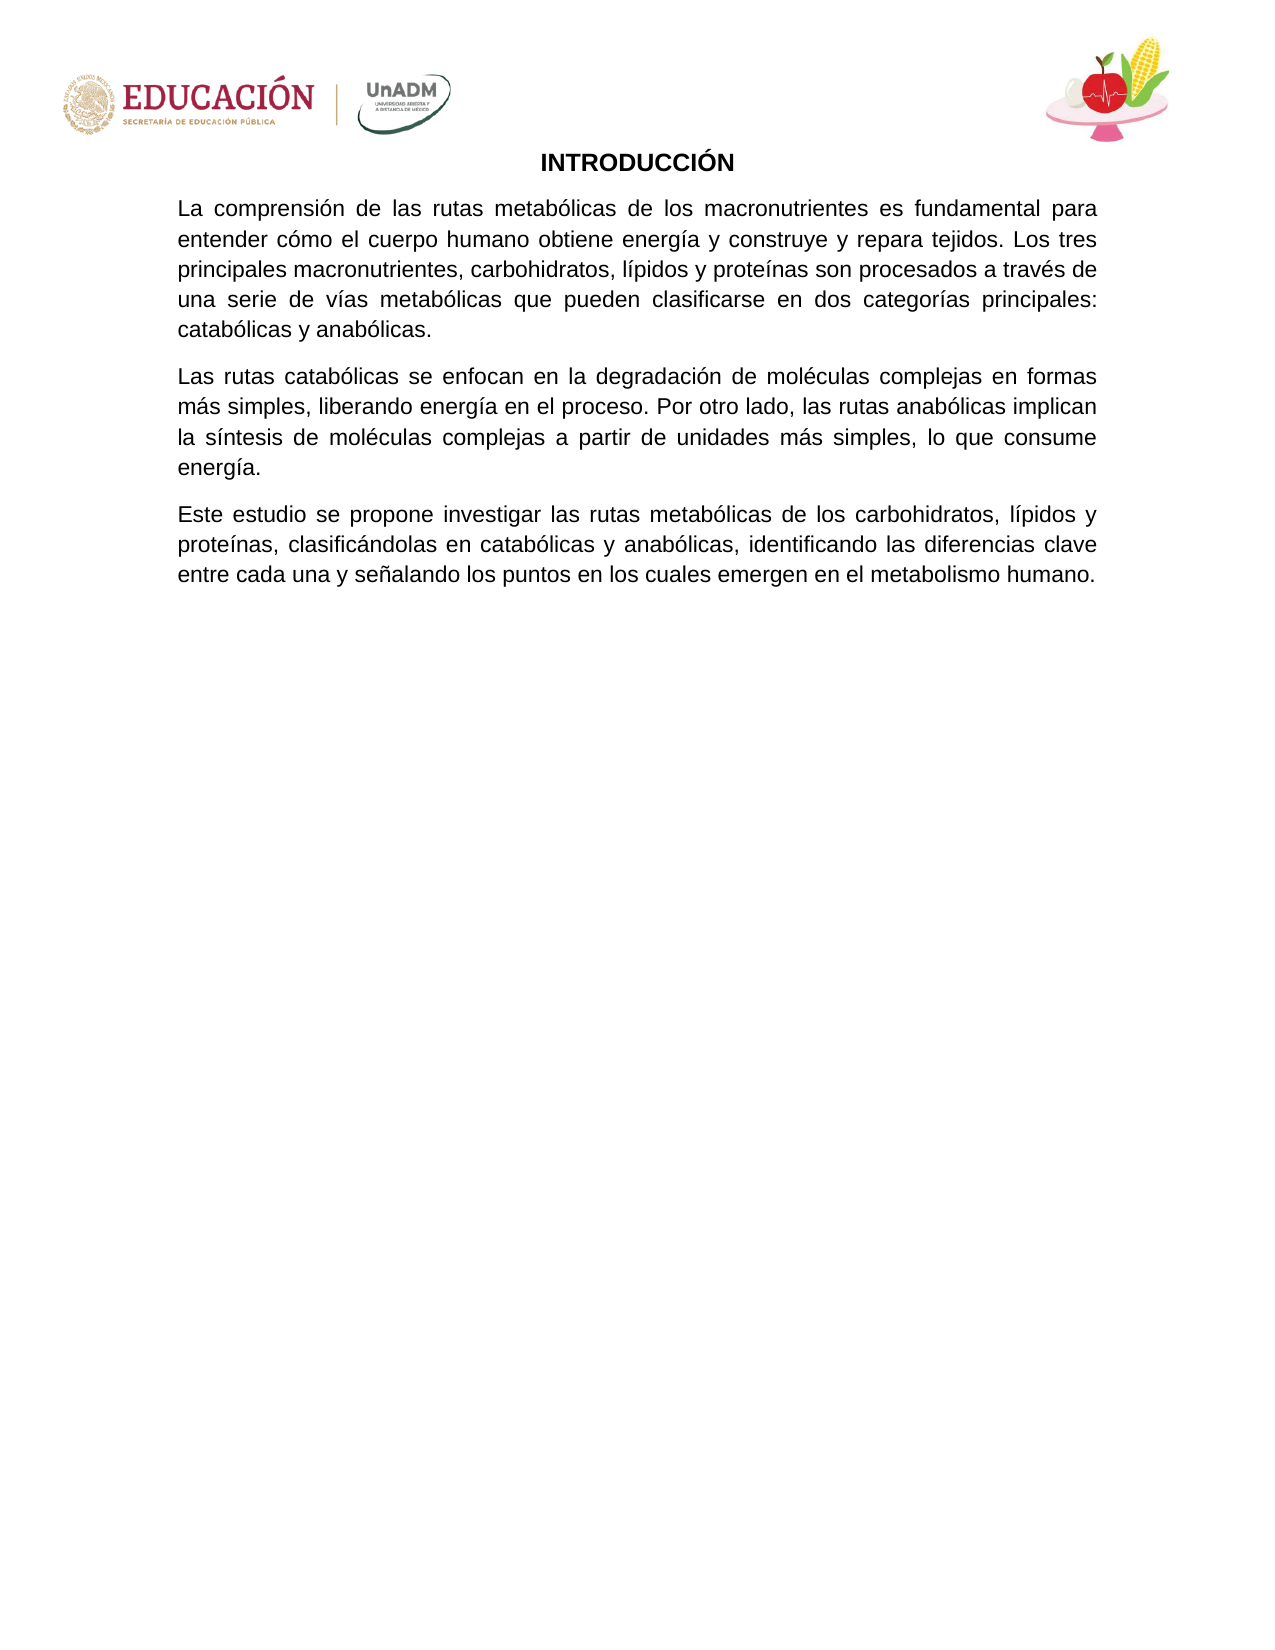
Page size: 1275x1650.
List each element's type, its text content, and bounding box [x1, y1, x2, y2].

picture [63, 65, 451, 146]
text La comprensión de las rutas metabólicas de los macronutrientes es fundamental para entender cómo el cuerpo humano obtiene energía y construye y repara tejidos. Los tres principales macronutrientes, carbohidratos, lípidos y proteínas son procesados a través de una serie de vías metabólicas que pueden clasificarse en dos categorías principales: catabólicas y anabólicas. [177, 195, 1098, 342]
picture [1042, 34, 1170, 148]
text Las rutas catabólicas se enfocan en la degradación de moléculas complejas en formas más simples, liberando energía en el proceso. Por otro lado, las rutas anabólicas implican la síntesis de moléculas complejas a partir de unidades más simples, lo que consume energía. [177, 363, 1098, 480]
text INTRODUCCIÓN [177, 148, 1098, 176]
text Este estudio se propone investigar las rutas metabólicas de los carbohidratos, lípidos y proteínas, clasificándolas en catabólicas y anabólicas, identificando las diferencias clave entre cada una y señalando los puntos en los cuales emergen en el metabolismo humano. [177, 501, 1098, 587]
